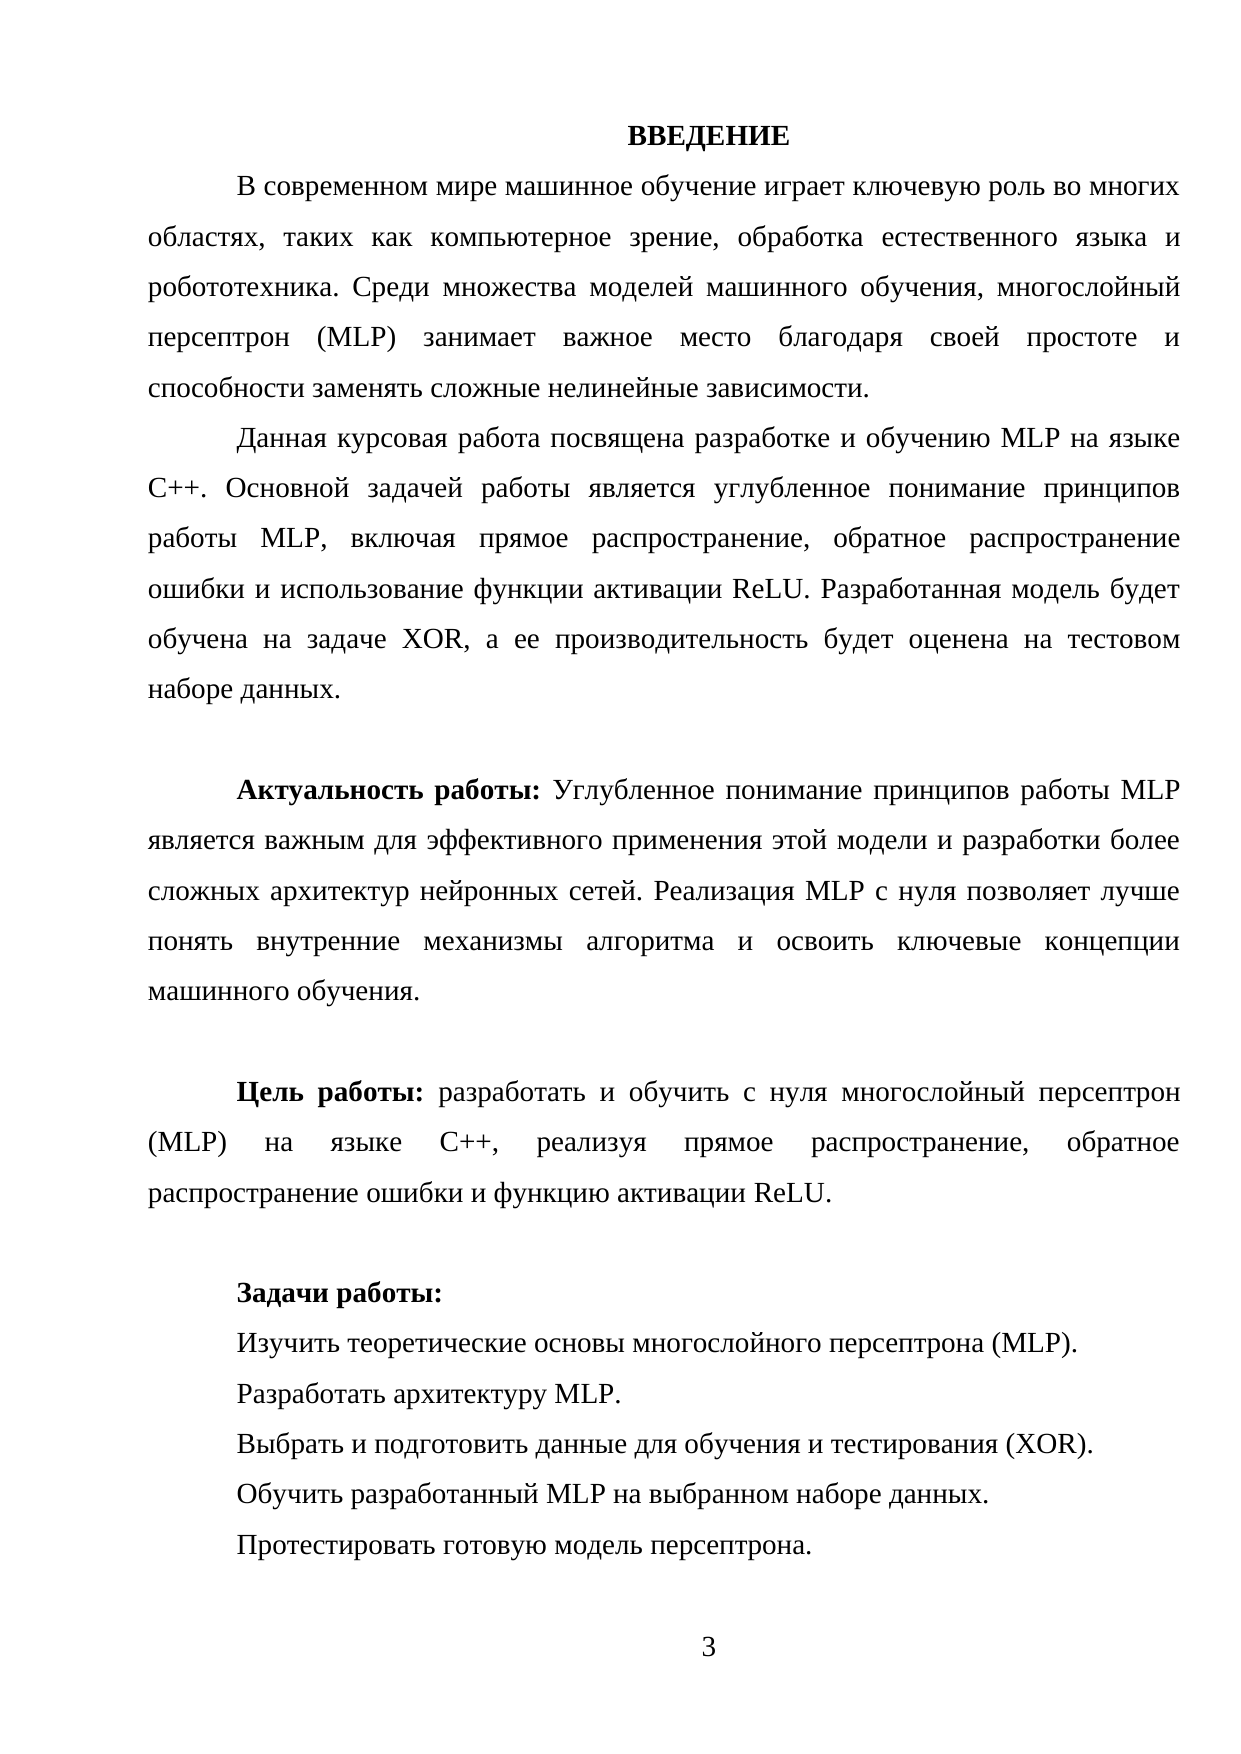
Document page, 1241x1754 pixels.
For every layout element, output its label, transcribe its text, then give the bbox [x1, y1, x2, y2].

text Данная курсовая работа посвящена разработке и обучению MLP на языке C++. Основной задачей работы является углубленное понимание принципов работы MLP, включая прямое распространение, обратное распространение ошибки и использование функции активации ReLU. Разработанная модель будет обучена на задаче XOR, а ее производительность будет оценена на тестовом наборе данных. [148, 420, 1181, 705]
text В современном мире машинное обучение играет ключевую роль во многих областях, таких как компьютерное зрение, обработка естественного языка и робототехника. Среди множества моделей машинного обучения, многослойный персептрон (MLP) занимает важное место благодаря своей простоте и способности заменять сложные нелинейные зависимости. [148, 168, 1181, 403]
text Протестировать готовую модель персептрона. [148, 1527, 1181, 1560]
text Актуальность работы: Углубленное понимание принципов работы MLP является важным для эффективного применения этой модели и разработки более сложных архитектур нейронных сетей. Реализация MLP с нуля позволяет лучше понять внутренние механизмы алгоритма и освоить ключевые концепции машинного обучения. [148, 772, 1181, 1007]
text Цель работы: разработать и обучить с нуля многослойный персептрон (MLP) на языке C++, реализуя прямое распространение, обратное распространение ошибки и функцию активации ReLU. [148, 1074, 1181, 1208]
text Задачи работы: [148, 1275, 1181, 1309]
text Разработать архитектуру MLP. [148, 1376, 1181, 1409]
text Выбрать и подготовить данные для обучения и тестирования (XOR). [148, 1426, 1181, 1460]
text Обучить разработанный MLP на выбранном наборе данных. [148, 1477, 1181, 1510]
text Изучить теоретические основы многослойного персептрона (MLP). [148, 1326, 1181, 1359]
text ВВЕДЕНИЕ [148, 118, 1181, 152]
